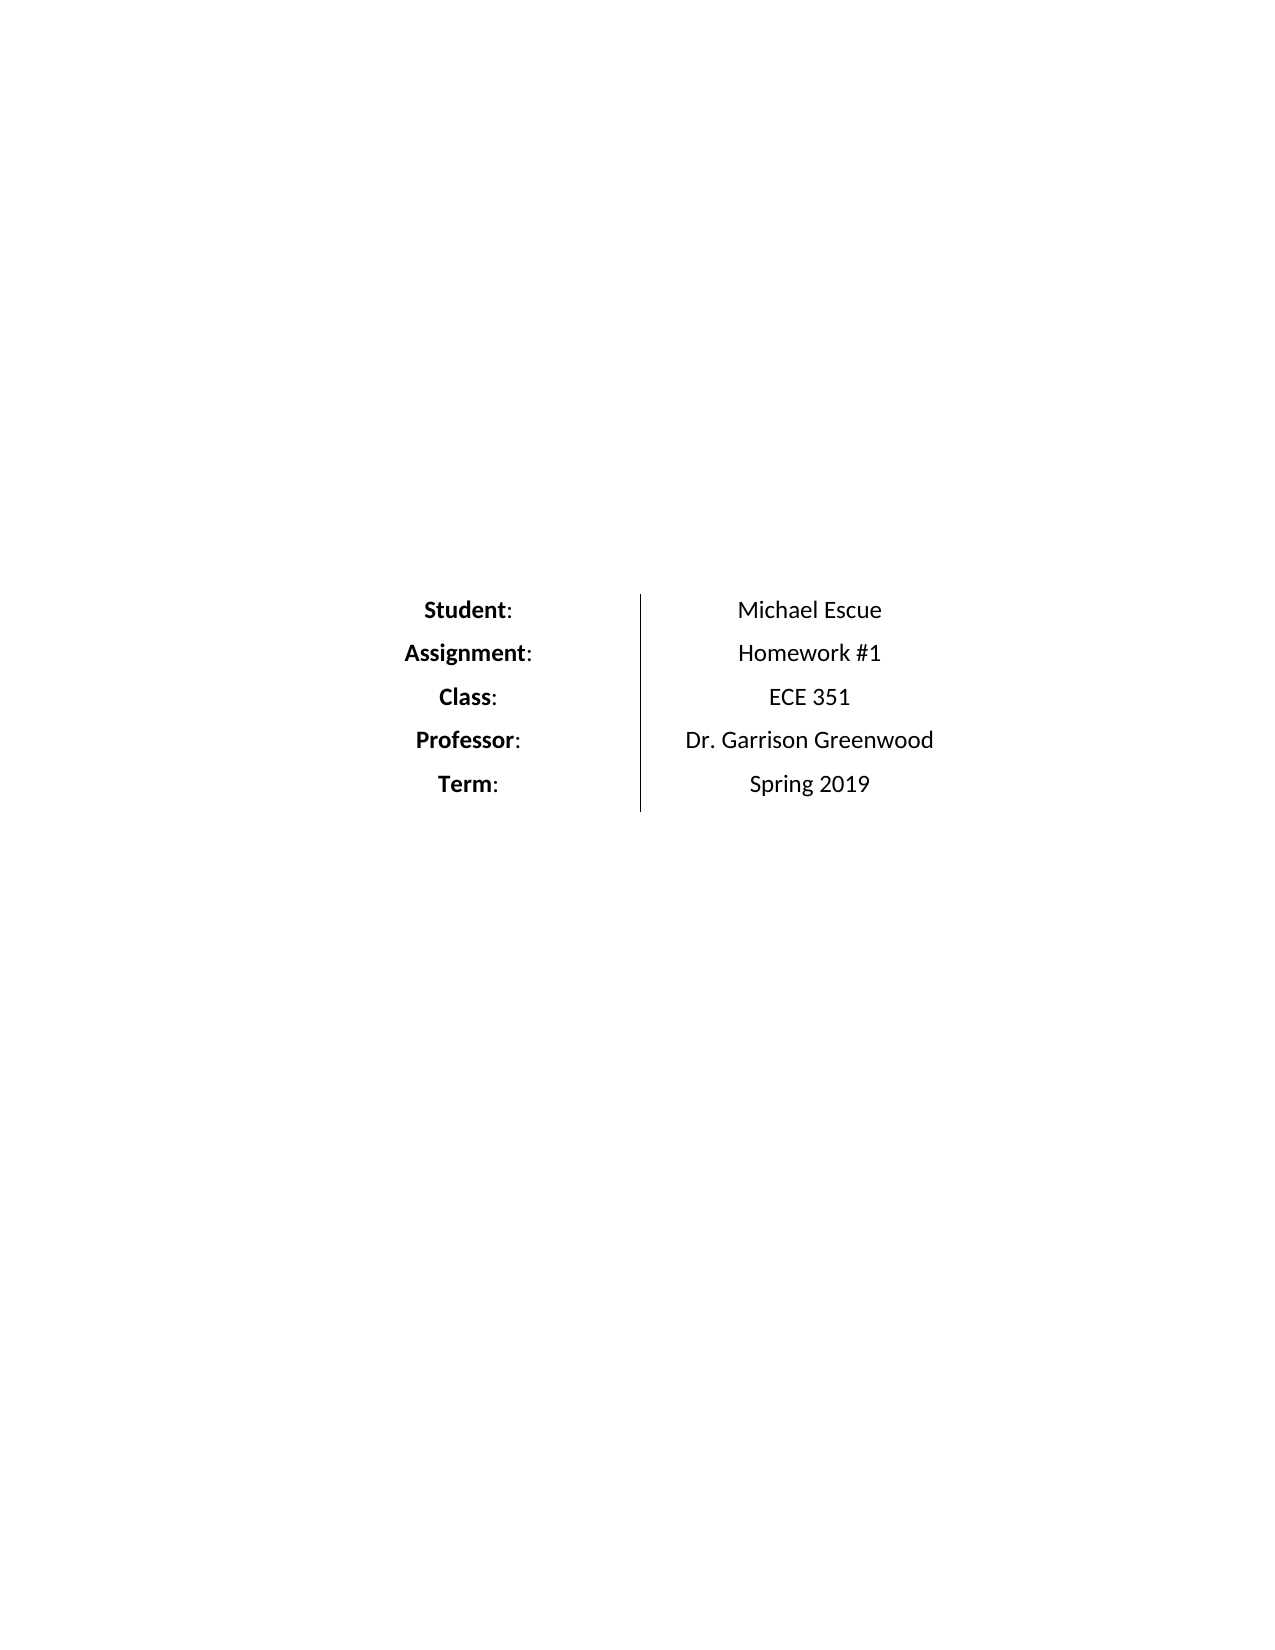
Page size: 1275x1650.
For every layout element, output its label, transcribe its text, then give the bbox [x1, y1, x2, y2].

table_cell ECE 351 [641, 681, 979, 725]
table_cell Spring 2019 [641, 768, 979, 812]
table_cell Term: [296, 768, 640, 812]
table_header Michael Escue [641, 594, 979, 637]
table_cell Dr. Garrison Greenwood [641, 725, 979, 768]
table_header Student: [296, 594, 640, 637]
table_cell Class: [296, 681, 640, 725]
table_cell Assignment: [296, 638, 640, 681]
table_cell Professor: [296, 725, 640, 768]
table_cell Homework #1 [641, 638, 979, 681]
